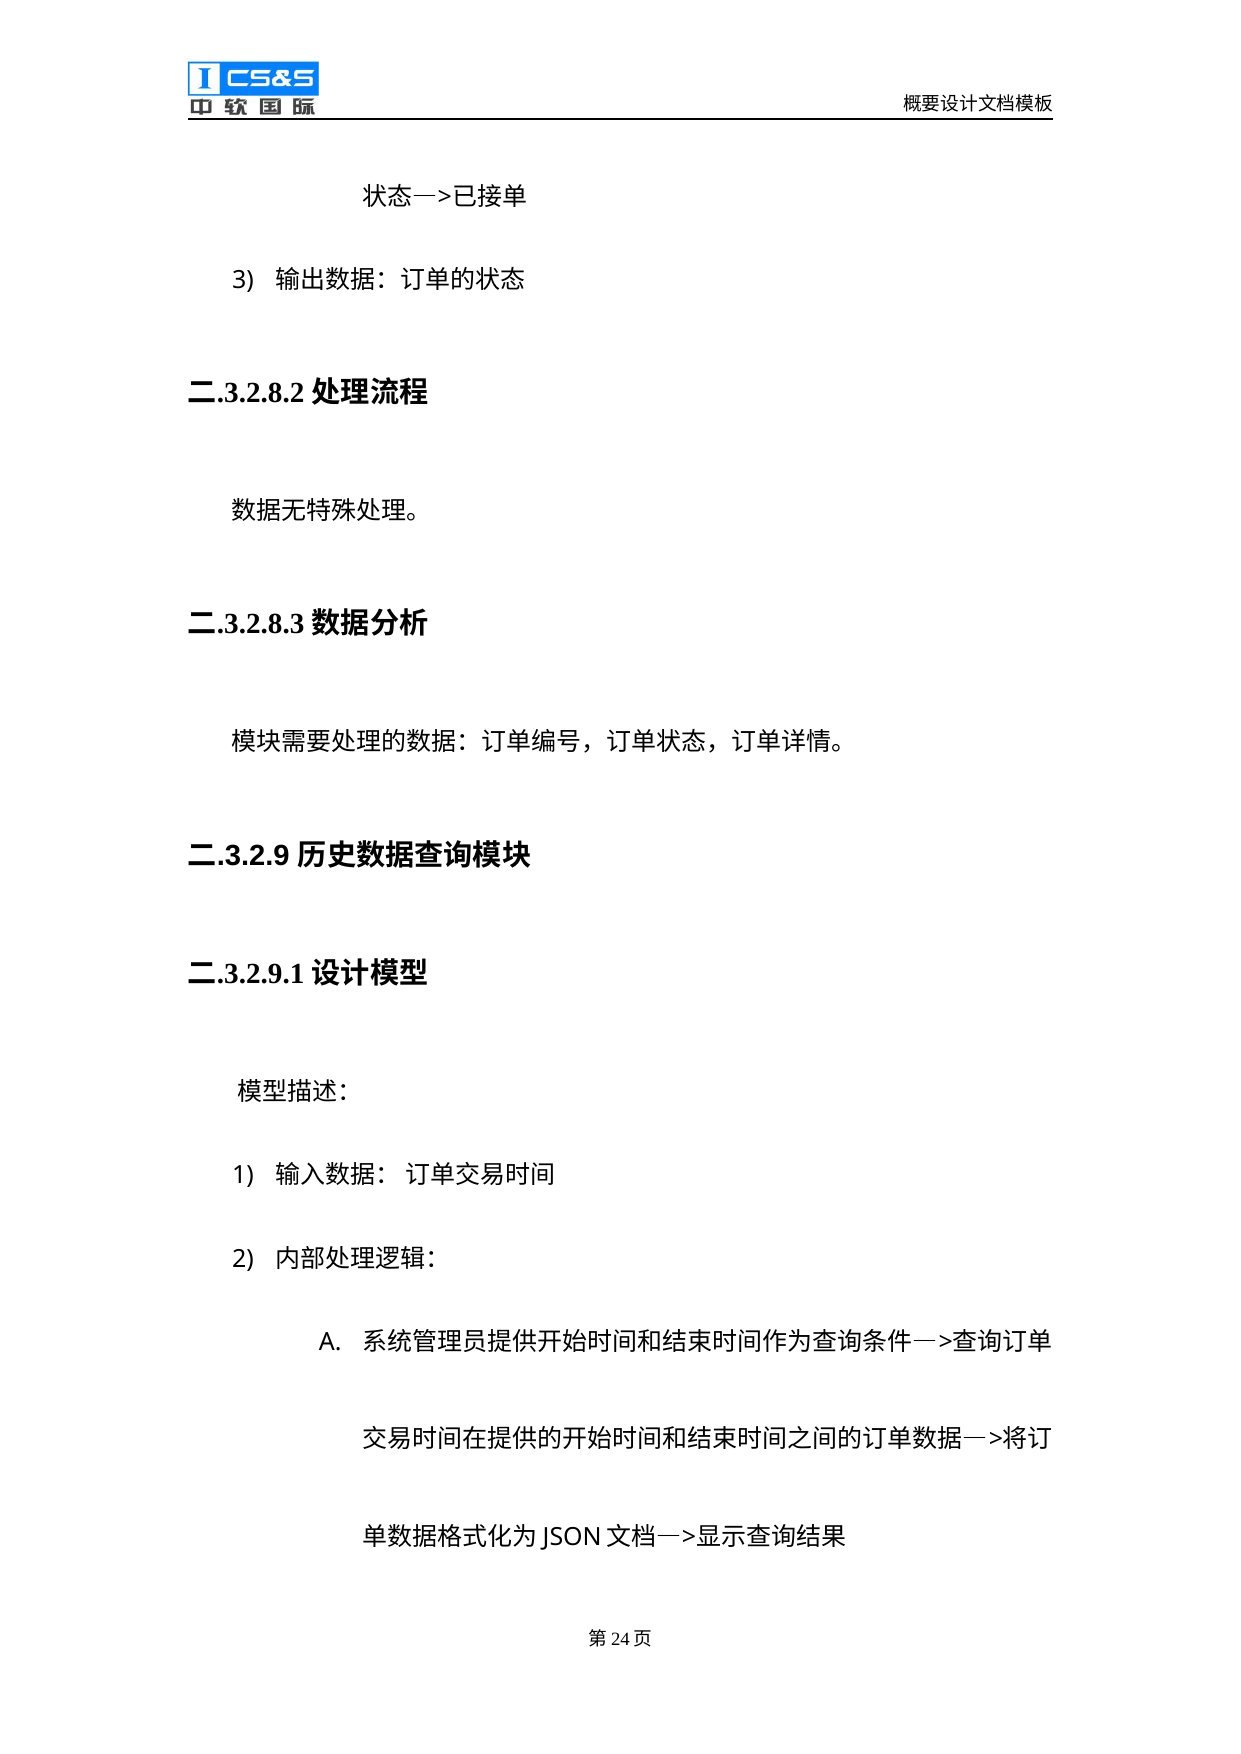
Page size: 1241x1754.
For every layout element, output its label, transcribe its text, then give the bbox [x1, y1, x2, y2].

list 系统管理员提供开始时间和结束时间作为查询条件—>查询订单交易时间在提供的开始时间和结束时间之间的订单数据—>将订单数据格式化为JSON文档—>显示查询结果 [319, 1307, 1053, 1567]
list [319, 162, 1053, 227]
subtitle 历史数据查询模块 [187, 820, 1053, 885]
picture [187, 61, 319, 115]
subtitle 数据分析 [187, 588, 1053, 653]
list 输入数据： 订单交易时间 [187, 1141, 1053, 1206]
text 数据无特殊处理。 [187, 476, 1053, 541]
subtitle 设计模型 [187, 938, 1053, 1003]
text 模型描述： [187, 1057, 1053, 1122]
subtitle 处理流程 [187, 357, 1053, 422]
list 输出数据：订单的状态 [212, 245, 1053, 310]
text 模块需要处理的数据：订单编号，订单状态，订单详情。 [187, 707, 1053, 772]
list 内部处理逻辑： [187, 1224, 1053, 1289]
